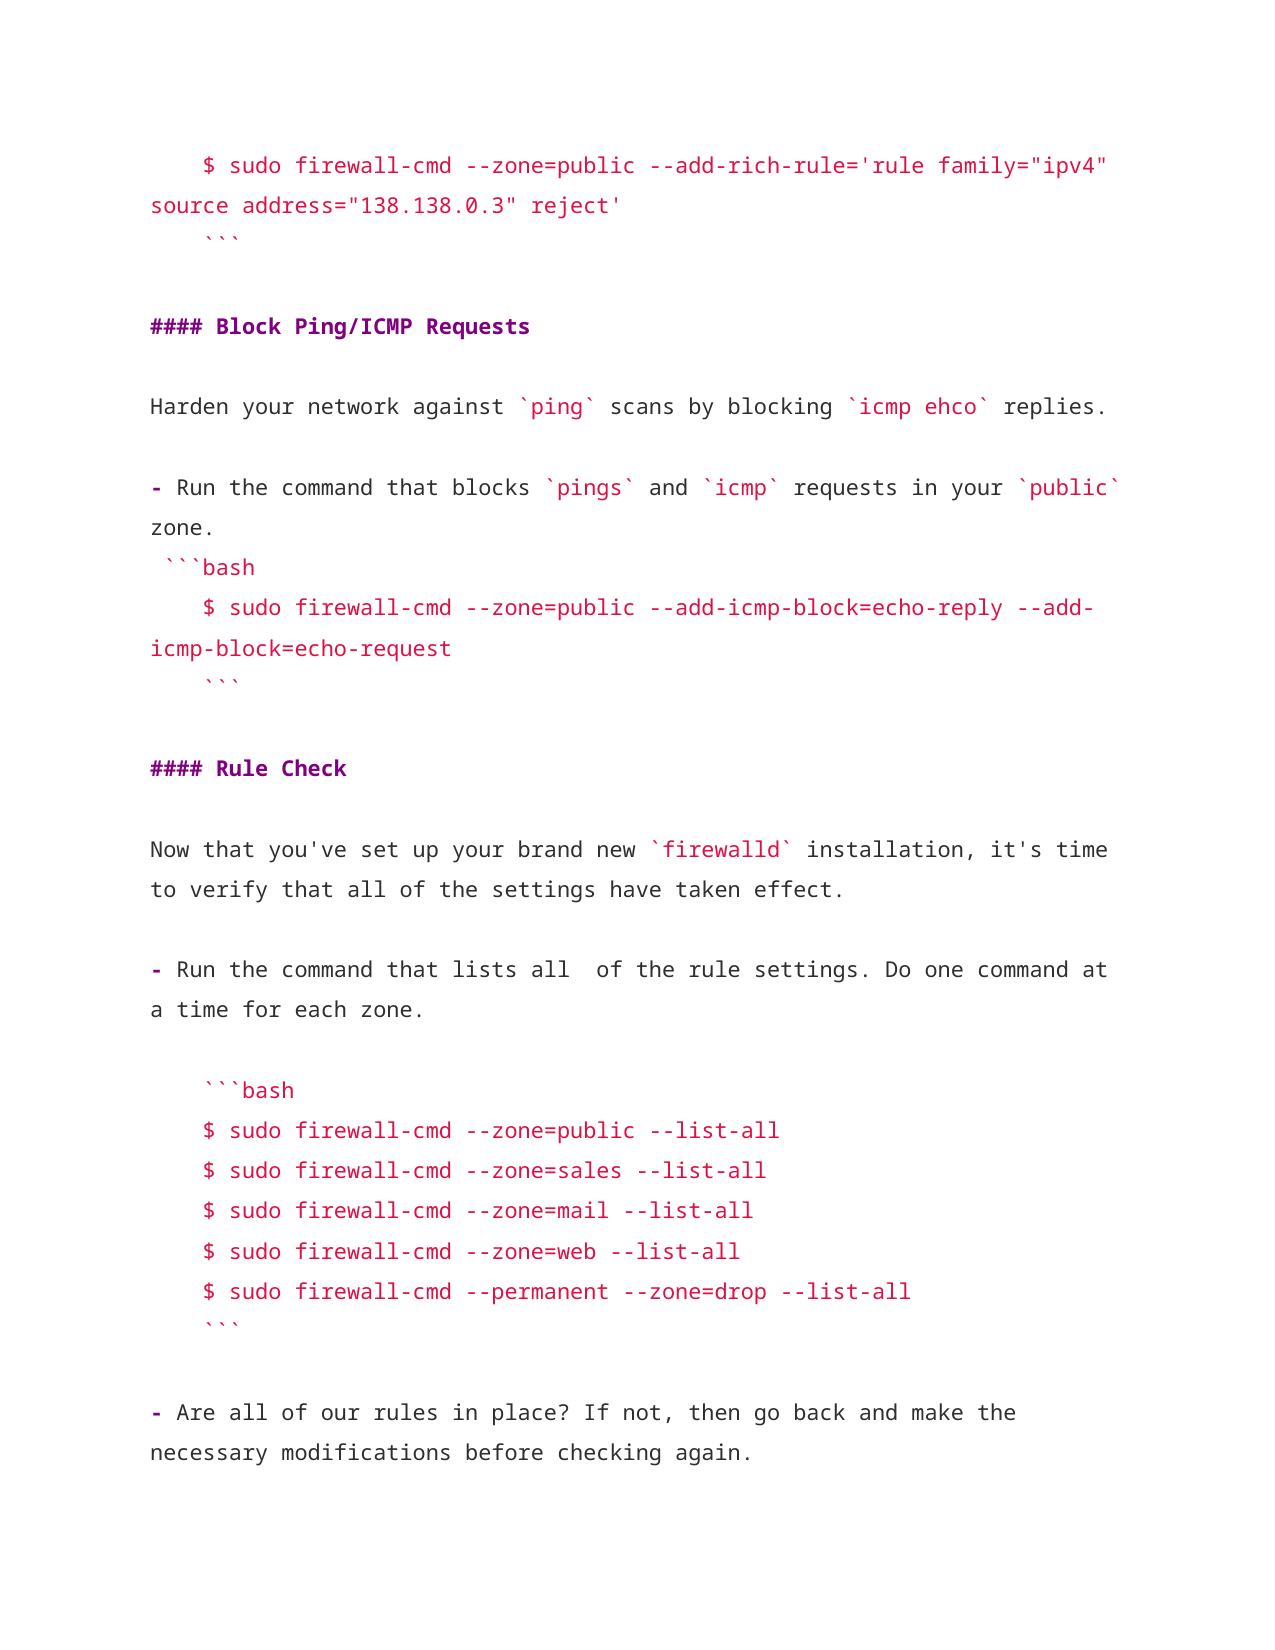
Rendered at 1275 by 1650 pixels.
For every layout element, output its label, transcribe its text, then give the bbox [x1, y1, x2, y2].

text ``` [150, 230, 1125, 260]
text $ sudo firewall-cmd --zone=sales --list-all [150, 1155, 1125, 1185]
text $ sudo firewall-cmd --zone=public --add-rich-rule='rule family="ipv4" source address="138.138.0.3" reject' [150, 150, 1125, 220]
text #### Block Ping/ICMP Requests [150, 311, 1125, 341]
text $ sudo firewall-cmd --zone=public --list-all [150, 1115, 1125, 1145]
text Now that you've set up your brand new `firewalld` installation, it's time to verify that all of the settings have taken effect. [150, 833, 1125, 903]
text $ sudo firewall-cmd --zone=web --list-all [150, 1236, 1125, 1265]
text Harden your network against `ping` scans by blocking `icmp ehco` replies. [150, 391, 1125, 421]
text - Run the command that blocks `pings` and `icmp` requests in your `public` zone. [150, 472, 1125, 542]
text ``` [150, 673, 1125, 702]
text #### Rule Check [150, 753, 1125, 783]
text $ sudo firewall-cmd --permanent --zone=drop --list-all [150, 1276, 1125, 1306]
text $ sudo firewall-cmd --zone=public --add-icmp-block=echo-reply --add-icmp-block=echo-request [150, 592, 1125, 662]
text $ sudo firewall-cmd --zone=mail --list-all [150, 1195, 1125, 1225]
text - Are all of our rules in place? If not, then go back and make the necessary modifications before checking again. [150, 1396, 1125, 1466]
text - Run the command that lists all of the rule settings. Do one command at a time for each zone. [150, 954, 1125, 1024]
text ```bash [150, 1075, 1125, 1104]
text ``` [150, 1316, 1125, 1346]
text ```bash [150, 552, 1125, 582]
